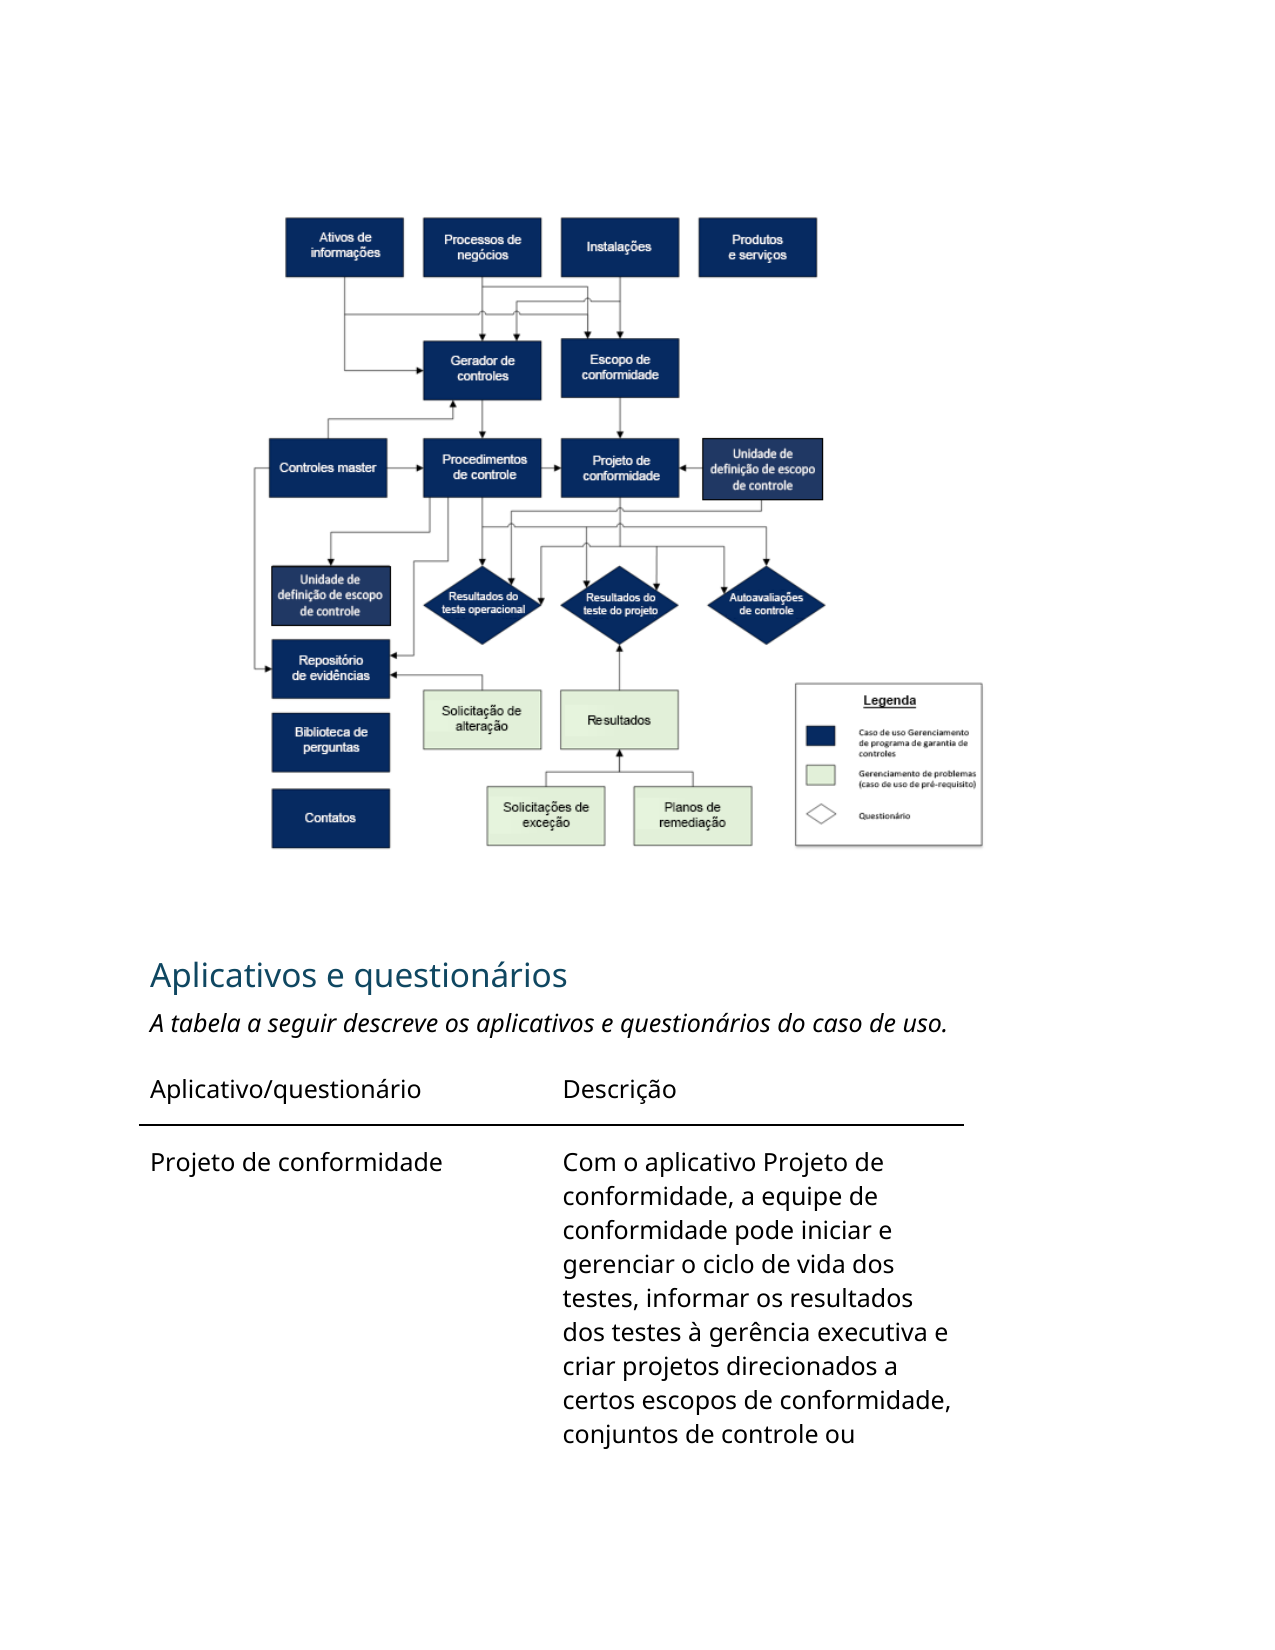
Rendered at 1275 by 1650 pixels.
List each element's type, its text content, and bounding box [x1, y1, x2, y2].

table_header Descrição [551, 1053, 964, 1124]
picture [168, 150, 1044, 934]
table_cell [551, 1126, 964, 1451]
table_cell Projeto de conformidade [139, 1126, 551, 1451]
subtitle Aplicativos e questionários [150, 952, 1125, 998]
table_header Aplicativo/questionário [139, 1053, 551, 1124]
text A tabela a seguir descreve os aplicativos e questionários do caso de uso. [150, 1006, 1125, 1040]
